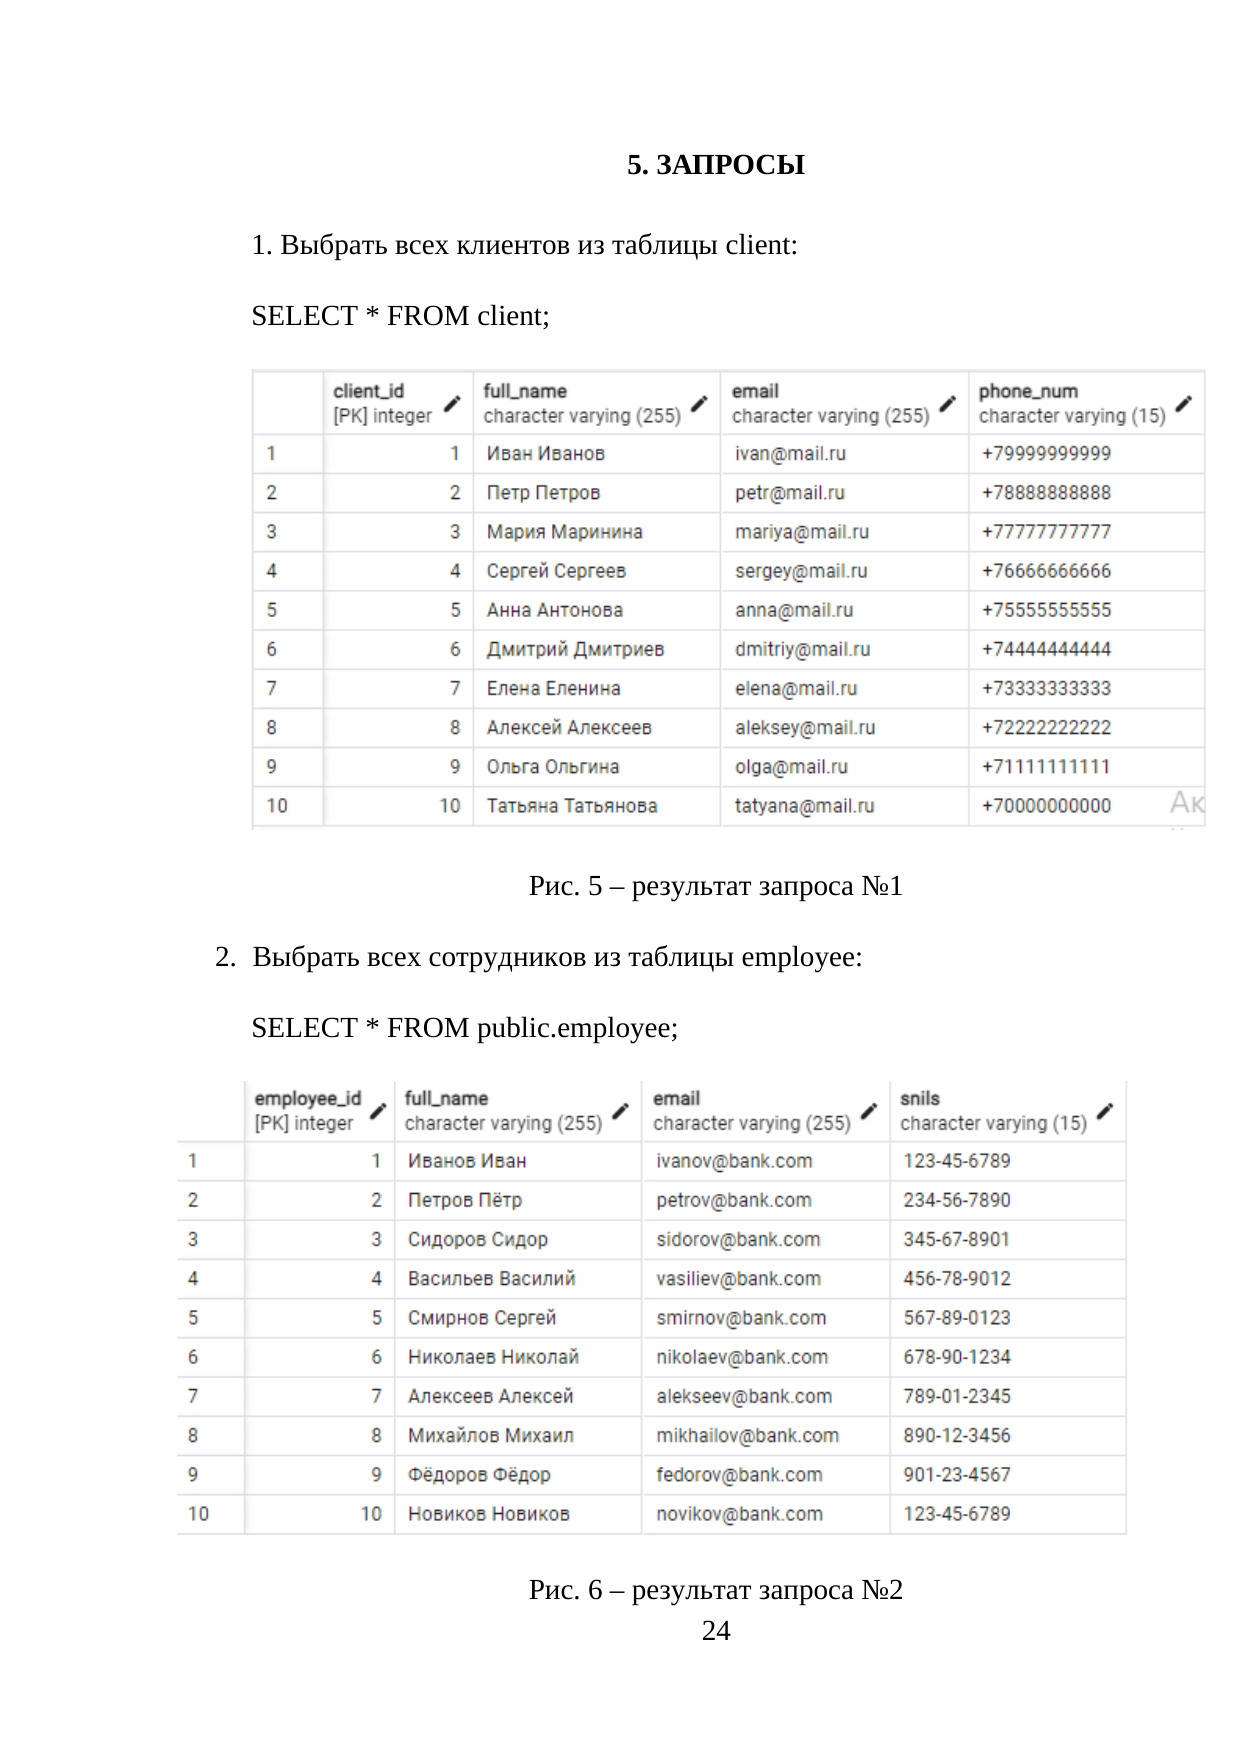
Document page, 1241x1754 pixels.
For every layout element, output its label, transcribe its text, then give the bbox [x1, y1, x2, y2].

picture [251, 369, 1206, 830]
text SELECT * FROM client; [177, 298, 1181, 331]
text Рис. 6 – результат запроса №2 [177, 1572, 1181, 1605]
picture [177, 1081, 1146, 1535]
list Выбрать всех сотрудников из таблицы employee: [215, 939, 1181, 972]
text SELECT * FROM public.employee; [177, 1010, 1181, 1043]
subtitle 5. ЗАПРОСЫ [177, 147, 1181, 181]
text Рис. 5 – результат запроса №1 [177, 868, 1181, 901]
text 1. Выбрать всех клиентов из таблицы client: [177, 227, 1181, 260]
